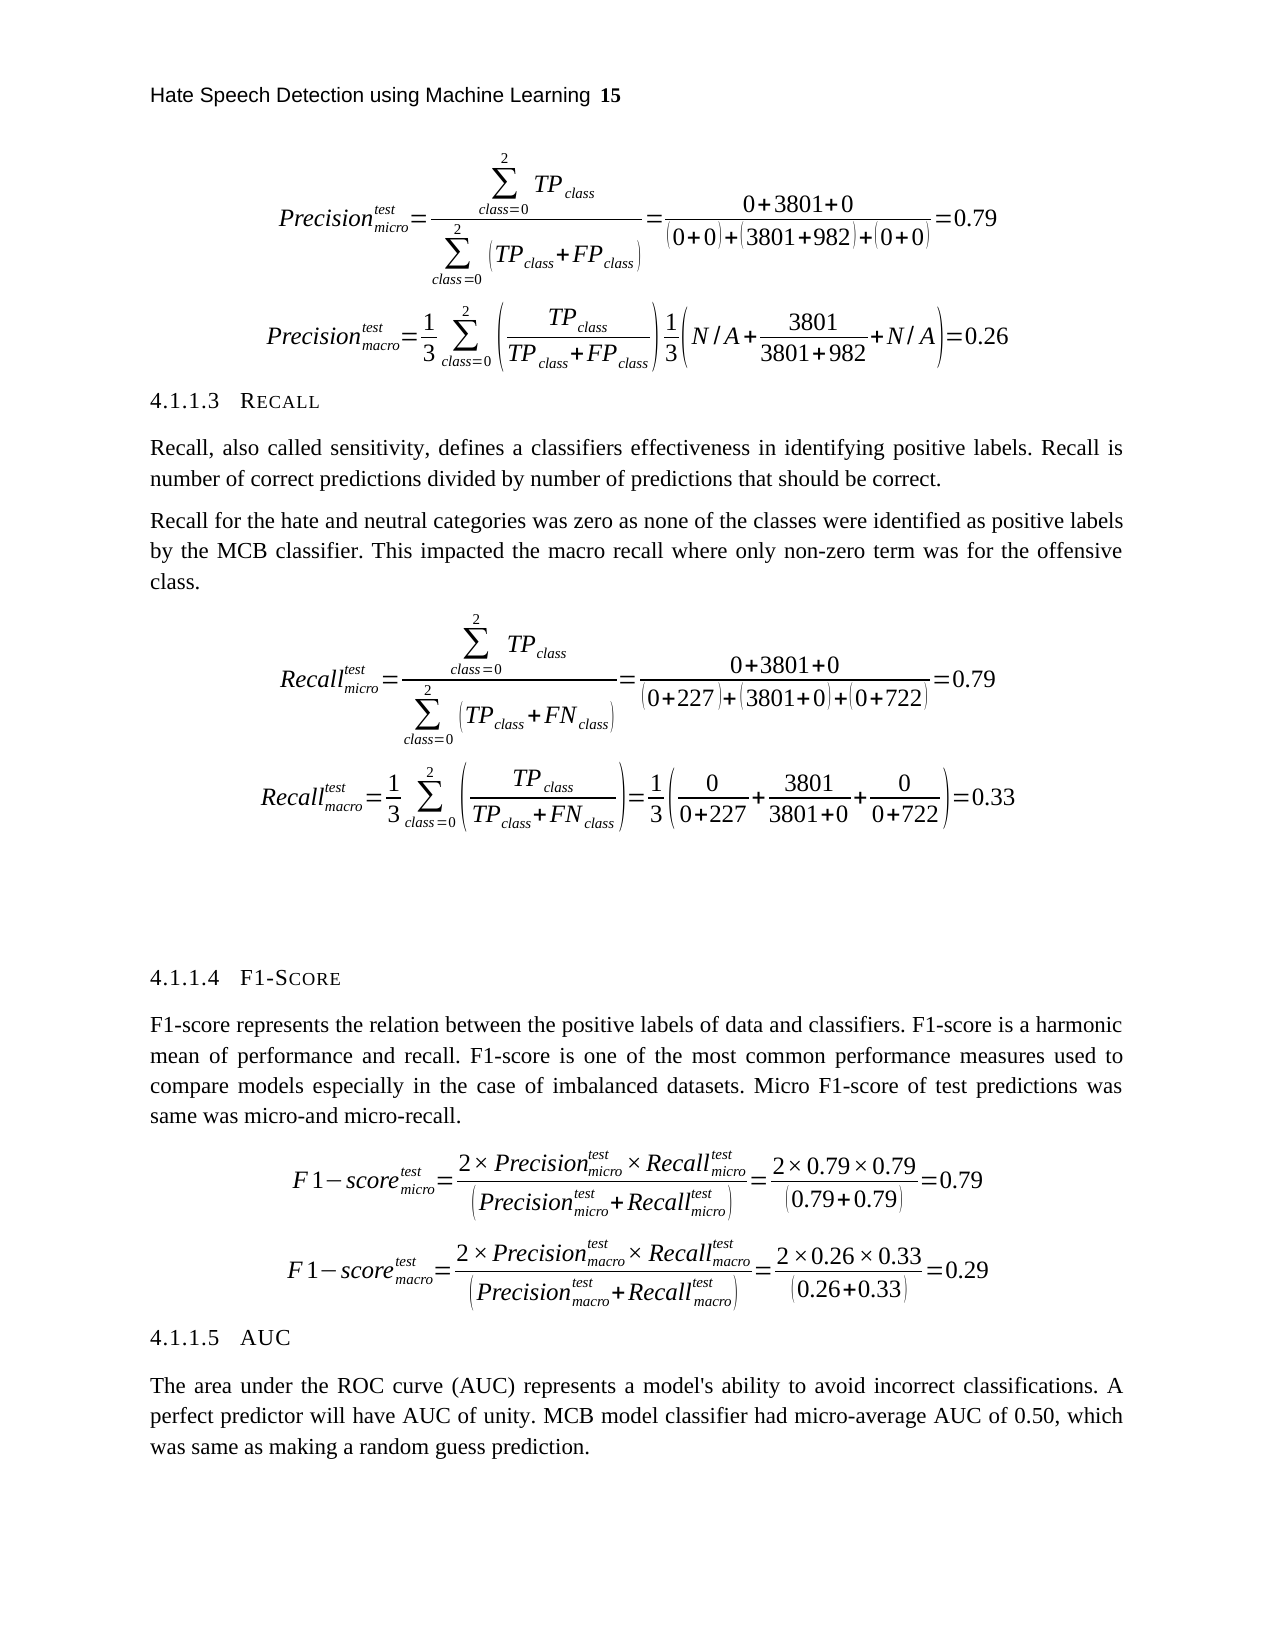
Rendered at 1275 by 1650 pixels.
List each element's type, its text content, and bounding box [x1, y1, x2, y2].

text The area under the ROC curve (AUC) represents a model's ability to avoid incorrect classifications. A perfect predictor will have AUC of unity. MCB model classifier had micro-average AUC of 0.50, which was same as making a random guess prediction. [150, 1372, 1125, 1459]
subtitle F1-Score [150, 964, 1125, 990]
text Recall, also called sensitivity, defines a classifiers effectiveness in identifying positive labels. Recall is number of correct predictions divided by number of predictions that should be correct. [150, 434, 1125, 491]
text F1-score represents the relation between the positive labels of data and classifiers. F1-score is a harmonic mean of performance and recall. F1-score is one of the most common performance measures used to compare models especially in the case of imbalanced datasets. Micro F1-score of test predictions was same was micro-and micro-recall. [150, 1012, 1125, 1128]
subtitle Recall [150, 387, 1125, 413]
subtitle AUC [150, 1324, 1125, 1351]
text Recall for the hate and neutral categories was zero as none of the classes were identified as positive labels by the MCB classifier. This impacted the macro recall where only non-zero term was for the offensive class. [150, 507, 1125, 594]
